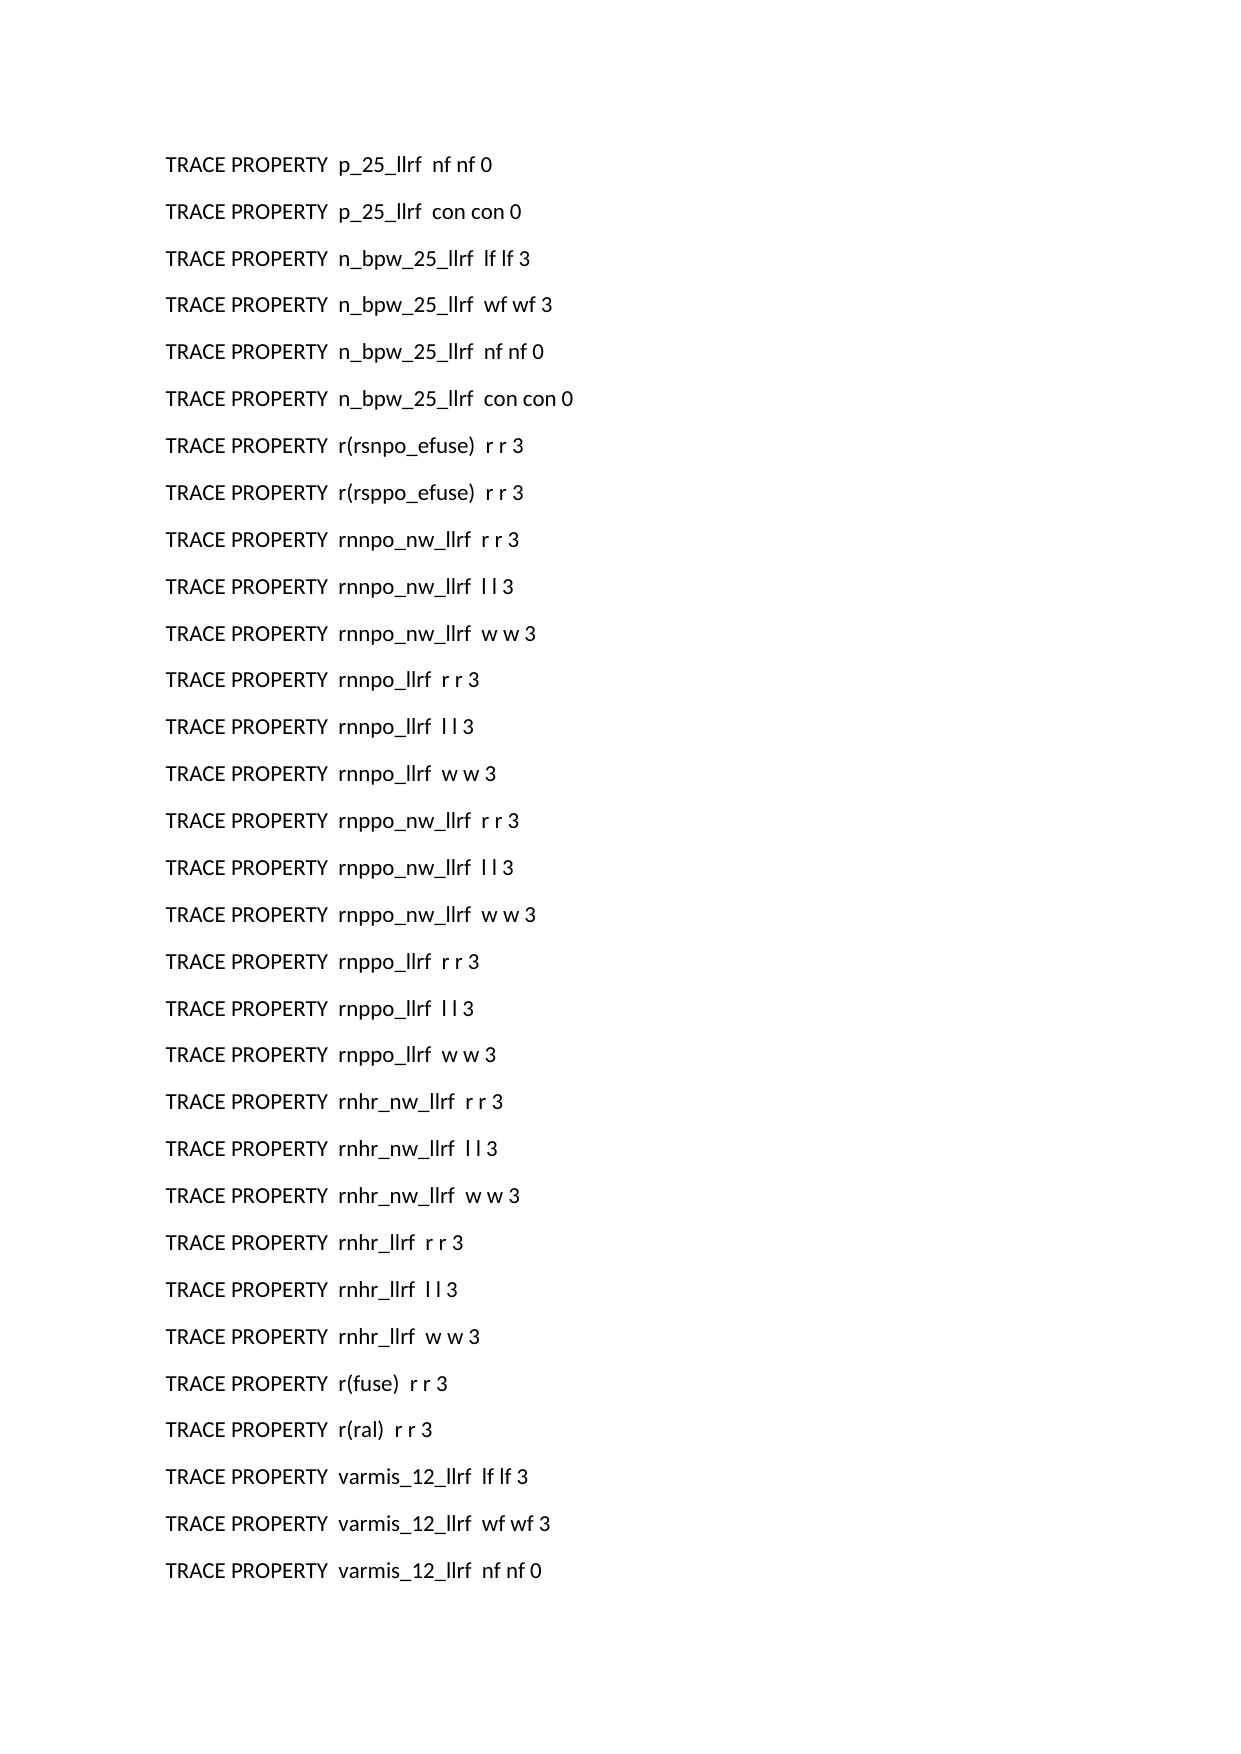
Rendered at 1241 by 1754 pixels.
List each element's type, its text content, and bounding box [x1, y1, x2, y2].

text TRACE PROPERTY n_bpw_25_llrf lf lf 3 [150, 244, 1090, 272]
text TRACE PROPERTY rnnpo_llrf r r 3 [150, 666, 1090, 694]
text TRACE PROPERTY rnnpo_nw_llrf w w 3 [150, 619, 1090, 647]
text TRACE PROPERTY rnhr_llrf r r 3 [150, 1228, 1090, 1256]
text TRACE PROPERTY rnppo_llrf r r 3 [150, 947, 1090, 975]
text TRACE PROPERTY rnnpo_llrf l l 3 [150, 712, 1090, 741]
text TRACE PROPERTY n_bpw_25_llrf con con 0 [150, 384, 1090, 412]
text TRACE PROPERTY rnppo_nw_llrf w w 3 [150, 900, 1090, 928]
text TRACE PROPERTY rnhr_llrf w w 3 [150, 1322, 1090, 1350]
text TRACE PROPERTY p_25_llrf nf nf 0 [150, 150, 1090, 178]
text TRACE PROPERTY r(rsppo_efuse) r r 3 [150, 478, 1090, 506]
text TRACE PROPERTY varmis_12_llrf lf lf 3 [150, 1462, 1090, 1491]
text TRACE PROPERTY rnppo_nw_llrf l l 3 [150, 853, 1090, 881]
text TRACE PROPERTY rnppo_llrf w w 3 [150, 1041, 1090, 1069]
text TRACE PROPERTY r(ral) r r 3 [150, 1416, 1090, 1444]
text TRACE PROPERTY rnhr_llrf l l 3 [150, 1275, 1090, 1303]
text TRACE PROPERTY rnnpo_nw_llrf l l 3 [150, 572, 1090, 600]
text TRACE PROPERTY rnhr_nw_llrf r r 3 [150, 1087, 1090, 1116]
text TRACE PROPERTY varmis_12_llrf wf wf 3 [150, 1509, 1090, 1537]
text TRACE PROPERTY rnnpo_nw_llrf r r 3 [150, 525, 1090, 553]
text TRACE PROPERTY rnnpo_llrf w w 3 [150, 759, 1090, 787]
text TRACE PROPERTY rnhr_nw_llrf l l 3 [150, 1134, 1090, 1162]
text TRACE PROPERTY p_25_llrf con con 0 [150, 197, 1090, 225]
text TRACE PROPERTY rnhr_nw_llrf w w 3 [150, 1181, 1090, 1209]
text TRACE PROPERTY rnppo_nw_llrf r r 3 [150, 806, 1090, 834]
text TRACE PROPERTY rnppo_llrf l l 3 [150, 994, 1090, 1022]
text TRACE PROPERTY varmis_12_llrf nf nf 0 [150, 1556, 1090, 1584]
text TRACE PROPERTY n_bpw_25_llrf wf wf 3 [150, 291, 1090, 319]
text TRACE PROPERTY r(fuse) r r 3 [150, 1369, 1090, 1397]
text TRACE PROPERTY n_bpw_25_llrf nf nf 0 [150, 337, 1090, 366]
text TRACE PROPERTY r(rsnpo_efuse) r r 3 [150, 431, 1090, 459]
